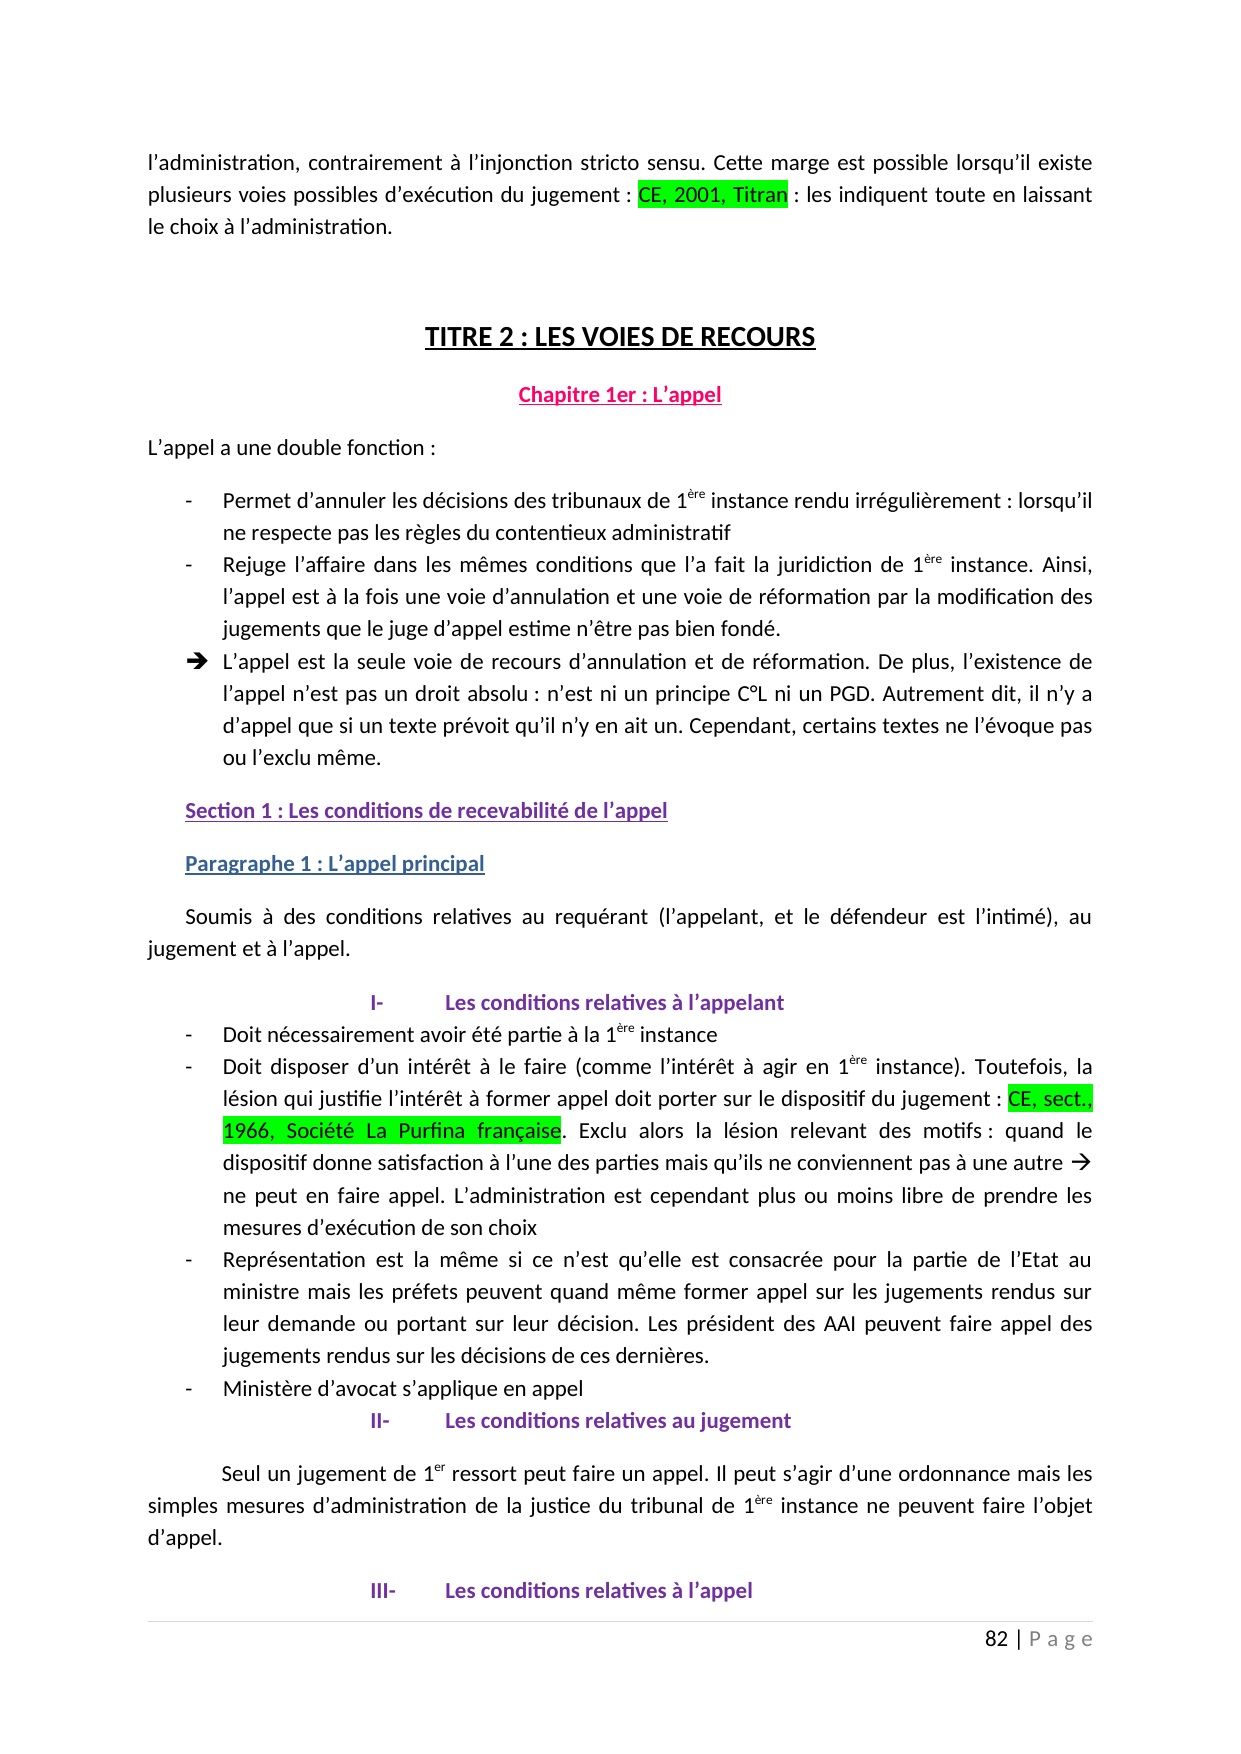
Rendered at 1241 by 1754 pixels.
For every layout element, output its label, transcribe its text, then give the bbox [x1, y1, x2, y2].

text Seul un jugement de 1er ressort peut faire un appel. Il peut s’agir d’une ordonnance mais les simples mesures d’administration de la justice du tribunal de 1ère instance ne peuvent faire l’objet d’appel. [148, 1459, 1093, 1551]
text Soumis à des conditions relatives au requérant (l’appelant, et le défendeur est l’intimé), au jugement et à l’appel. [148, 902, 1093, 963]
list Les conditions relatives à l’appelant [370, 988, 1093, 1016]
text TITRE 2 : LES VOIES DE RECOURS [148, 318, 1093, 354]
list Doit nécessairement avoir été partie à la 1ère instance [185, 1020, 1093, 1048]
text L’appel a une double fonction : [148, 433, 1093, 461]
list Rejuge l’affaire dans les mêmes conditions que l’a fait la juridiction de 1ère instance. Ainsi, l’appel est à la fois une voie d’annulation et une voie de réformation par la modification des jugements que le juge d’appel estime n’être pas bien fondé. [185, 550, 1093, 643]
list Les conditions relatives à l’appel [370, 1576, 1093, 1604]
text Paragraphe 1 : L’appel principal [148, 849, 1093, 877]
list Permet d’annuler les décisions des tribunaux de 1ère instance rendu irrégulièrement : lorsqu’il ne respecte pas les règles du contentieux administratif [185, 486, 1093, 546]
list Les conditions relatives au jugement [370, 1406, 1093, 1434]
list Doit disposer d’un intérêt à le faire (comme l’intérêt à agir en 1ère instance). Toutefois, la lésion qui justifie l’intérêt à former appel doit porter sur le dispositif du jugement : CE, sect., 1966, Société La Purfina française. Exclu alors la lésion relevant des motifs : quand le dispositif donne satisfaction à l’une des parties mais qu’ils ne conviennent pas à une autre ne peut en faire appel. L’administration est cependant plus ou moins libre de prendre les mesures d’exécution de son choix [185, 1052, 1093, 1241]
text Chapitre 1er : L’appel [148, 380, 1093, 408]
list Représentation est la même si ce n’est qu’elle est consacrée pour la partie de l’Etat au ministre mais les préfets peuvent quand même former appel sur les jugements rendus sur leur demande ou portant sur leur décision. Les président des AAI peuvent faire appel des jugements rendus sur les décisions de ces dernières. [185, 1245, 1093, 1370]
text Section 1 : Les conditions de recevabilité de l’appel [148, 796, 1093, 824]
list Ministère d’avocat s’applique en appel [185, 1374, 1093, 1402]
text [148, 148, 1093, 240]
list L’appel est la seule voie de recours d’annulation et de réformation. De plus, l’existence de l’appel n’est pas un droit absolu : n’est ni un principe C°L ni un PGD. Autrement dit, il n’y a d’appel que si un texte prévoit qu’il n’y en ait un. Cependant, certains textes ne l’évoque pas ou l’exclu même. [185, 647, 1093, 771]
